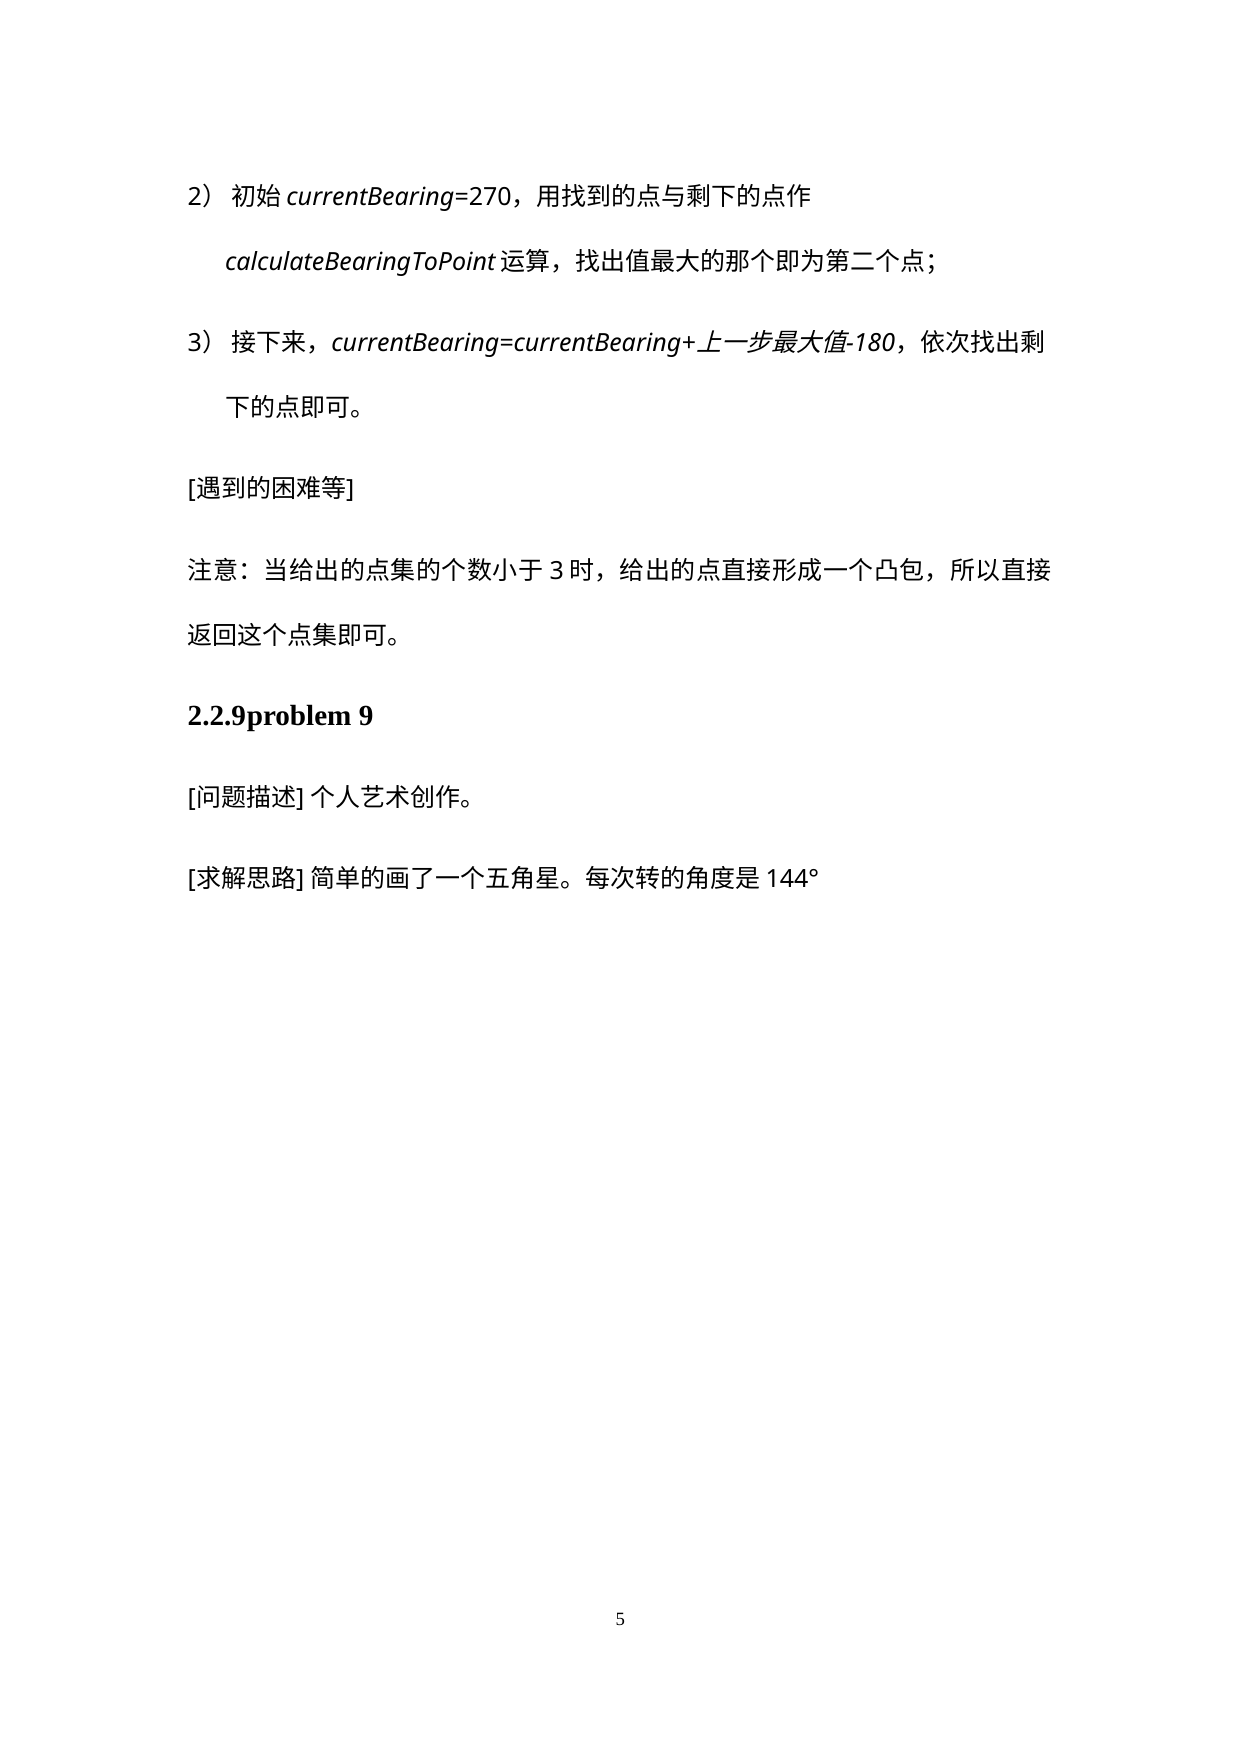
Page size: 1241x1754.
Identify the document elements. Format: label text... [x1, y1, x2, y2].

text [遇到的困难等] [187, 454, 1053, 519]
text [问题描述] 个人艺术创作。 [187, 763, 1053, 828]
text [求解思路] 简单的画了一个五角星。每次转的角度是144° [187, 844, 1053, 909]
list 接下来，currentBearing=currentBearing+上一步最大值-180，依次找出剩下的点即可。 [187, 308, 1053, 438]
list 初始currentBearing=270，用找到的点与剩下的点作calculateBearingToPoint运算，找出值最大的那个即为第二个点； [187, 162, 1053, 292]
subtitle problem 9 [187, 682, 1053, 747]
text 注意：当给出的点集的个数小于3时，给出的点直接形成一个凸包，所以直接返回这个点集即可。 [187, 536, 1053, 666]
